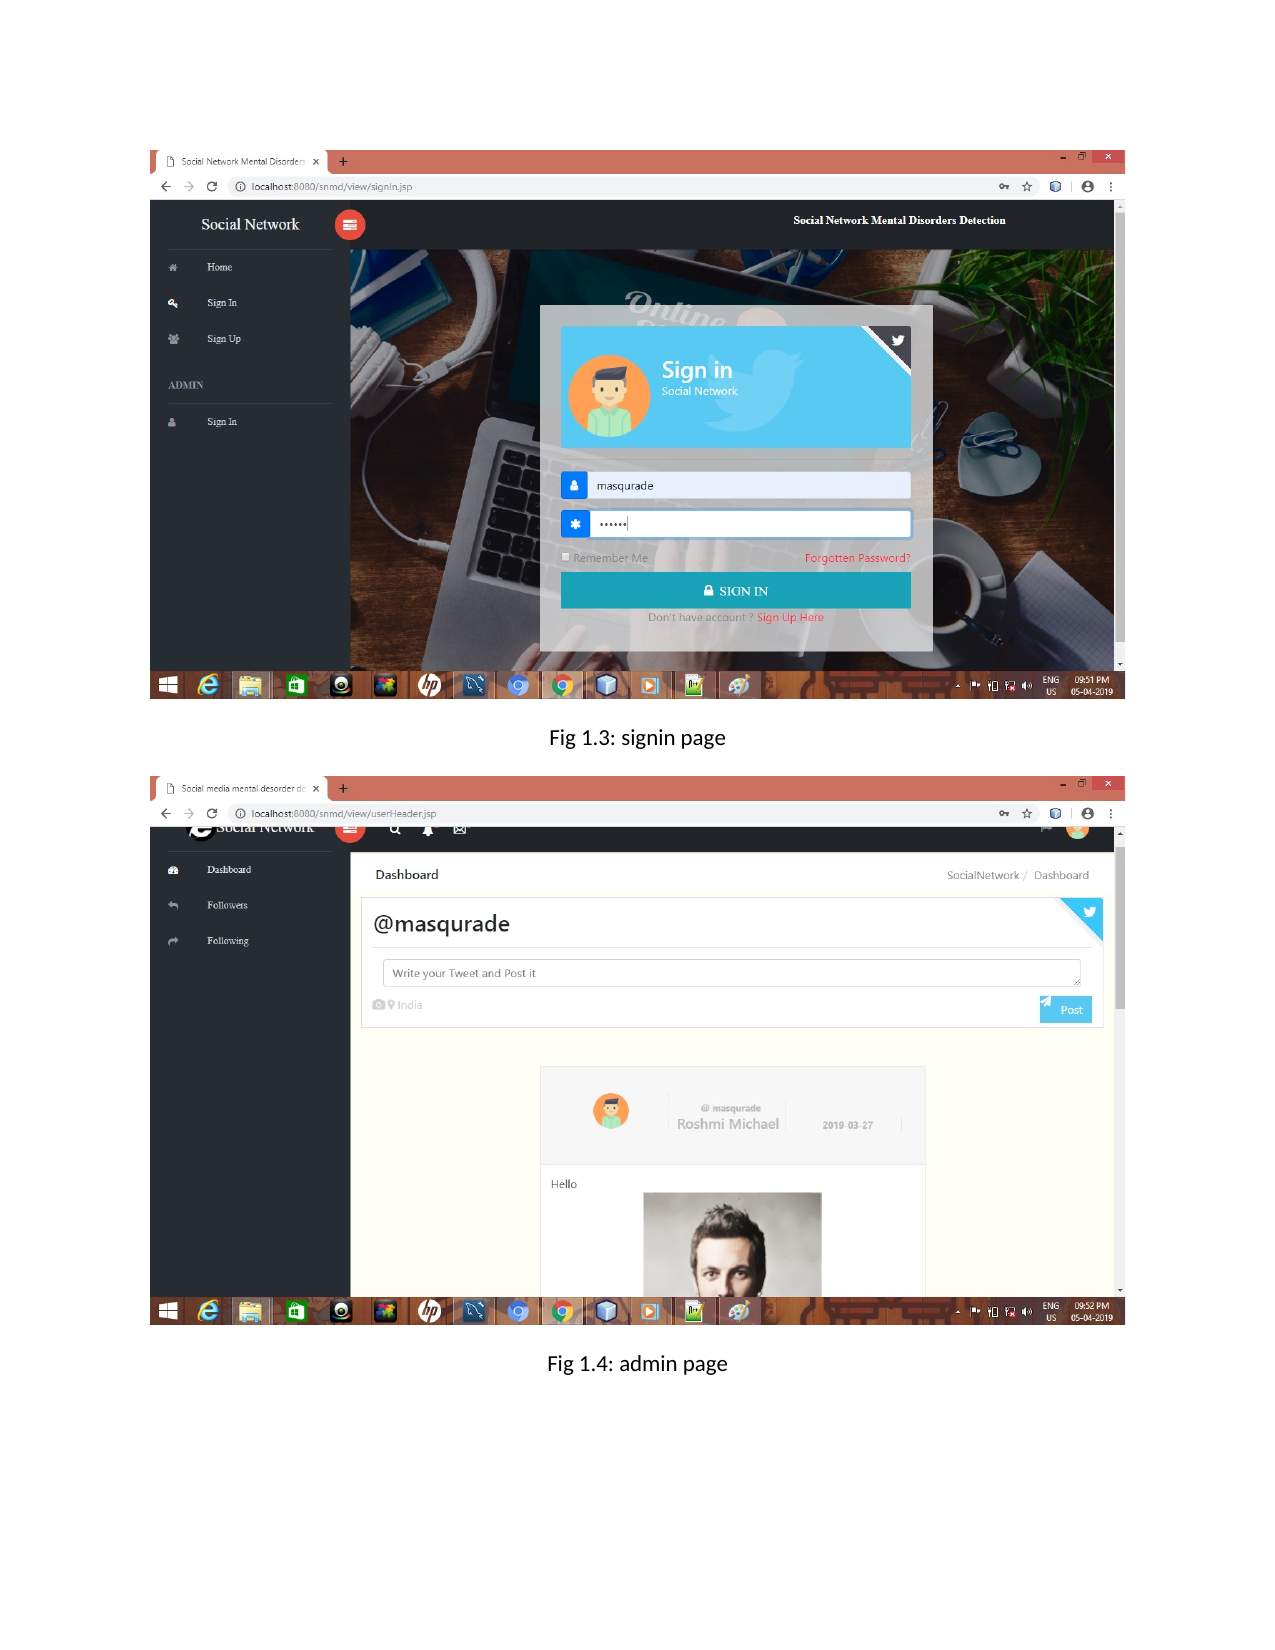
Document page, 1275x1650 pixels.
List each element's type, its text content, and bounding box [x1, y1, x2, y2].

picture [150, 776, 1125, 1325]
picture [150, 150, 1125, 699]
text Fig 1.3: signin page [150, 723, 1125, 751]
text Fig 1.4: admin page [150, 1349, 1125, 1377]
